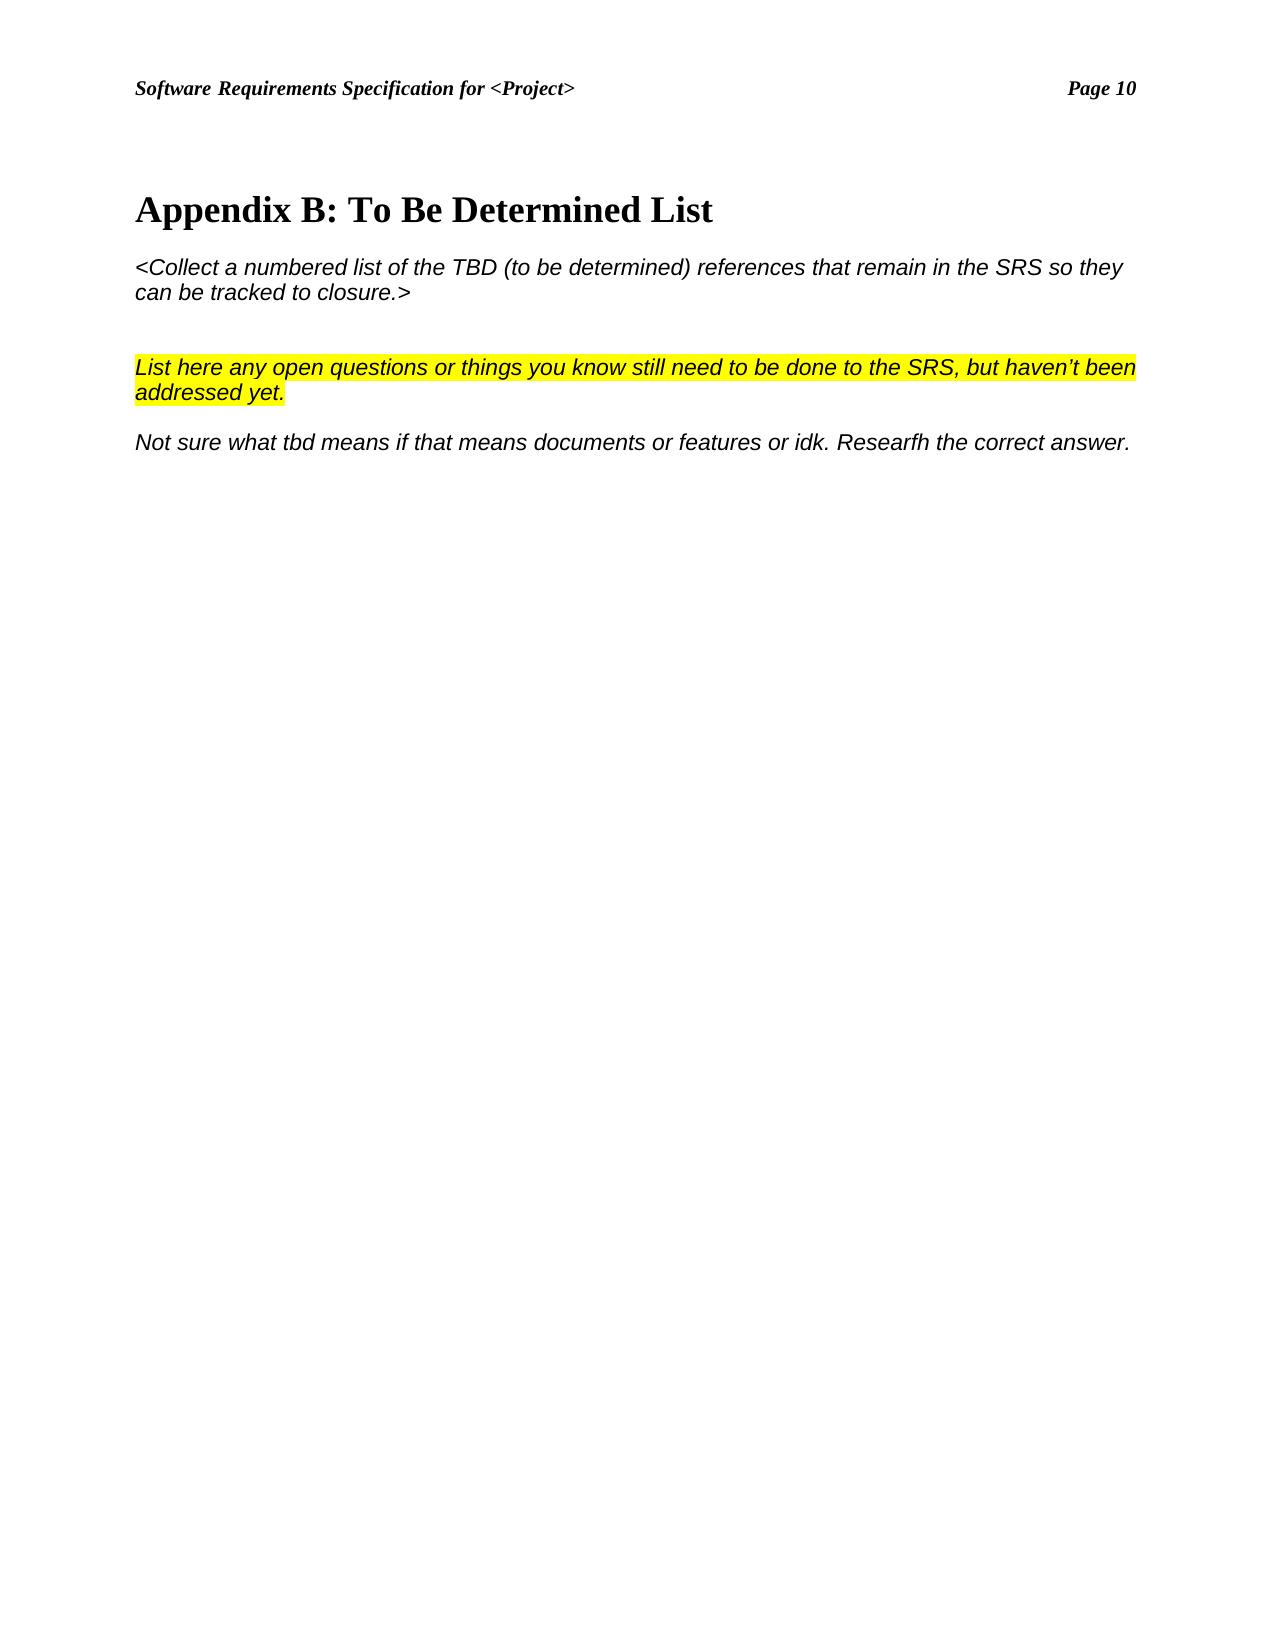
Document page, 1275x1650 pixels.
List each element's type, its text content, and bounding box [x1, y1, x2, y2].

text Appendix B: To Be Determined List [135, 187, 1140, 231]
text List here any open questions or things you know still need to be done to the SRS, but haven’t been addressed yet. [285, 356, 1140, 406]
text Not sure what tbd means if that means documents or features or idk. Researfh the correct answer. [135, 431, 1140, 456]
text <Collect a numbered list of the TBD (to be determined) references that remain in the SRS so they can be tracked to closure.> [135, 256, 1140, 306]
